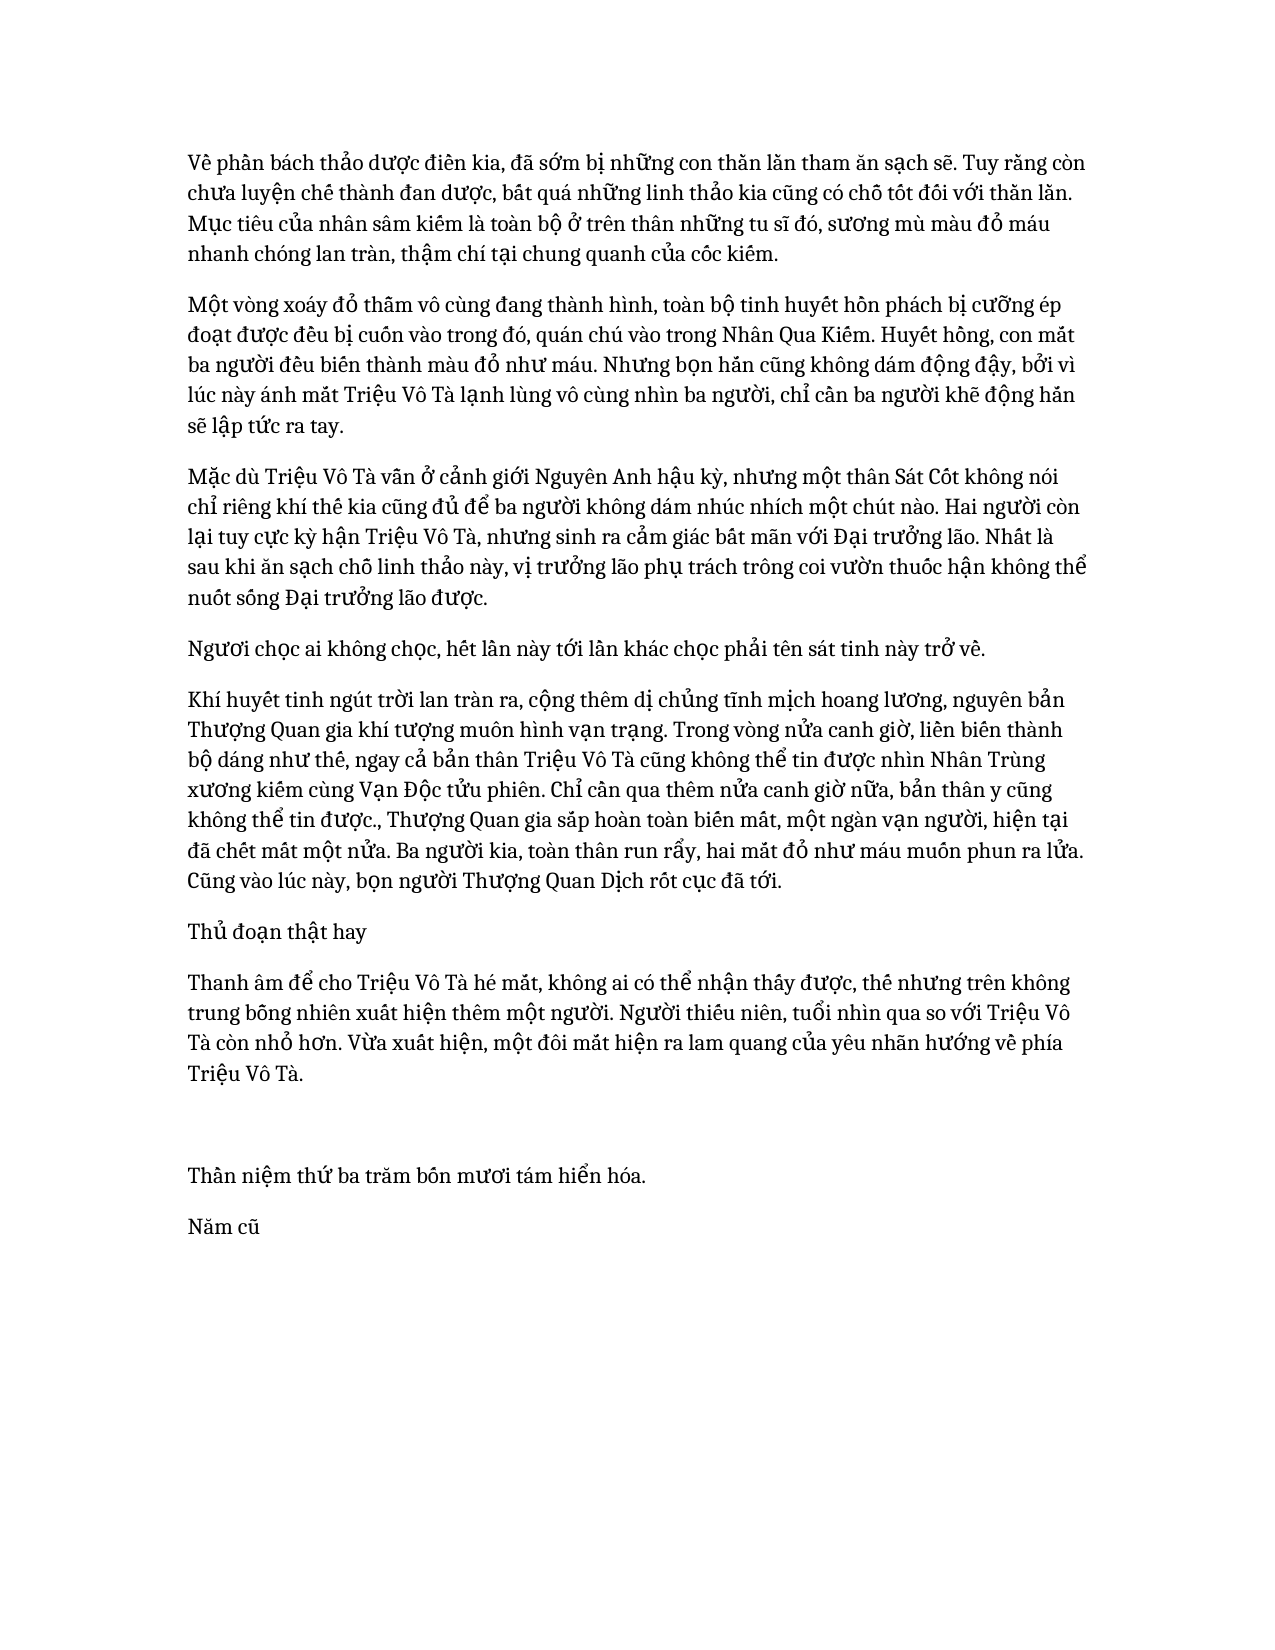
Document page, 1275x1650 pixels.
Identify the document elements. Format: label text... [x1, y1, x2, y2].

text Năm cũ [187, 1213, 1087, 1240]
text Thủ đoạn thật hay [187, 919, 1087, 945]
text Một vòng xoáy đỏ thẫm vô cùng đang thành hình, toàn bộ tinh huyết hồn phách bị cưỡng ép đoạt được đều bị cuốn vào trong đó, quán chú vào trong Nhân Qua Kiếm. Huyết hồng, con mắt ba người đều biến thành màu đỏ như máu. Nhưng bọn hắn cũng không dám động đậy, bởi vì lúc này ánh mắt Triệu Vô Tà lạnh lùng vô cùng nhìn ba người, chỉ cần ba người khẽ động hắn sẽ lập tức ra tay. [187, 292, 1087, 439]
text Ngươi chọc ai không chọc, hết lần này tới lần khác chọc phải tên sát tinh này trở về. [187, 635, 1087, 662]
text Về phần bách thảo dược điền kia, đã sớm bị những con thằn lằn tham ăn sạch sẽ. Tuy rằng còn chưa luyện chế thành đan dược, bất quá những linh thảo kia cũng có chỗ tốt đối với thằn lằn. Mục tiêu của nhân sâm kiếm là toàn bộ ở trên thân những tu sĩ đó, sương mù màu đỏ máu nhanh chóng lan tràn, thậm chí tại chung quanh của cốc kiếm. [187, 150, 1087, 267]
text Thần niệm thứ ba trăm bốn mươi tám hiển hóa. [187, 1162, 1087, 1189]
text Mặc dù Triệu Vô Tà vẫn ở cảnh giới Nguyên Anh hậu kỳ, nhưng một thân Sát Cốt không nói chỉ riêng khí thế kia cũng đủ để ba người không dám nhúc nhích một chút nào. Hai người còn lại tuy cực kỳ hận Triệu Vô Tà, nhưng sinh ra cảm giác bất mãn với Đại trưởng lão. Nhất là sau khi ăn sạch chỗ linh thảo này, vị trưởng lão phụ trách trông coi vườn thuốc hận không thể nuốt sống Đại trưởng lão được. [187, 463, 1087, 611]
text Thanh âm để cho Triệu Vô Tà hé mắt, không ai có thể nhận thấy được, thế nhưng trên không trung bỗng nhiên xuất hiện thêm một người. Người thiếu niên, tuổi nhìn qua so với Triệu Vô Tà còn nhỏ hơn. Vừa xuất hiện, một đôi mắt hiện ra lam quang của yêu nhãn hướng về phía Triệu Vô Tà. [187, 970, 1087, 1087]
text Khí huyết tinh ngút trời lan tràn ra, cộng thêm dị chủng tĩnh mịch hoang lương, nguyên bản Thượng Quan gia khí tượng muôn hình vạn trạng. Trong vòng nửa canh giờ, liền biến thành bộ dáng như thế, ngay cả bản thân Triệu Vô Tà cũng không thể tin được nhìn Nhân Trùng xương kiếm cùng Vạn Độc tửu phiên. Chỉ cần qua thêm nửa canh giờ nữa, bản thân y cũng không thể tin được., Thượng Quan gia sắp hoàn toàn biến mất, một ngàn vạn người, hiện tại đã chết mất một nửa. Ba người kia, toàn thân run rẩy, hai mắt đỏ như máu muốn phun ra lửa. Cũng vào lúc này, bọn người Thượng Quan Dịch rốt cục đã tới. [187, 686, 1087, 894]
